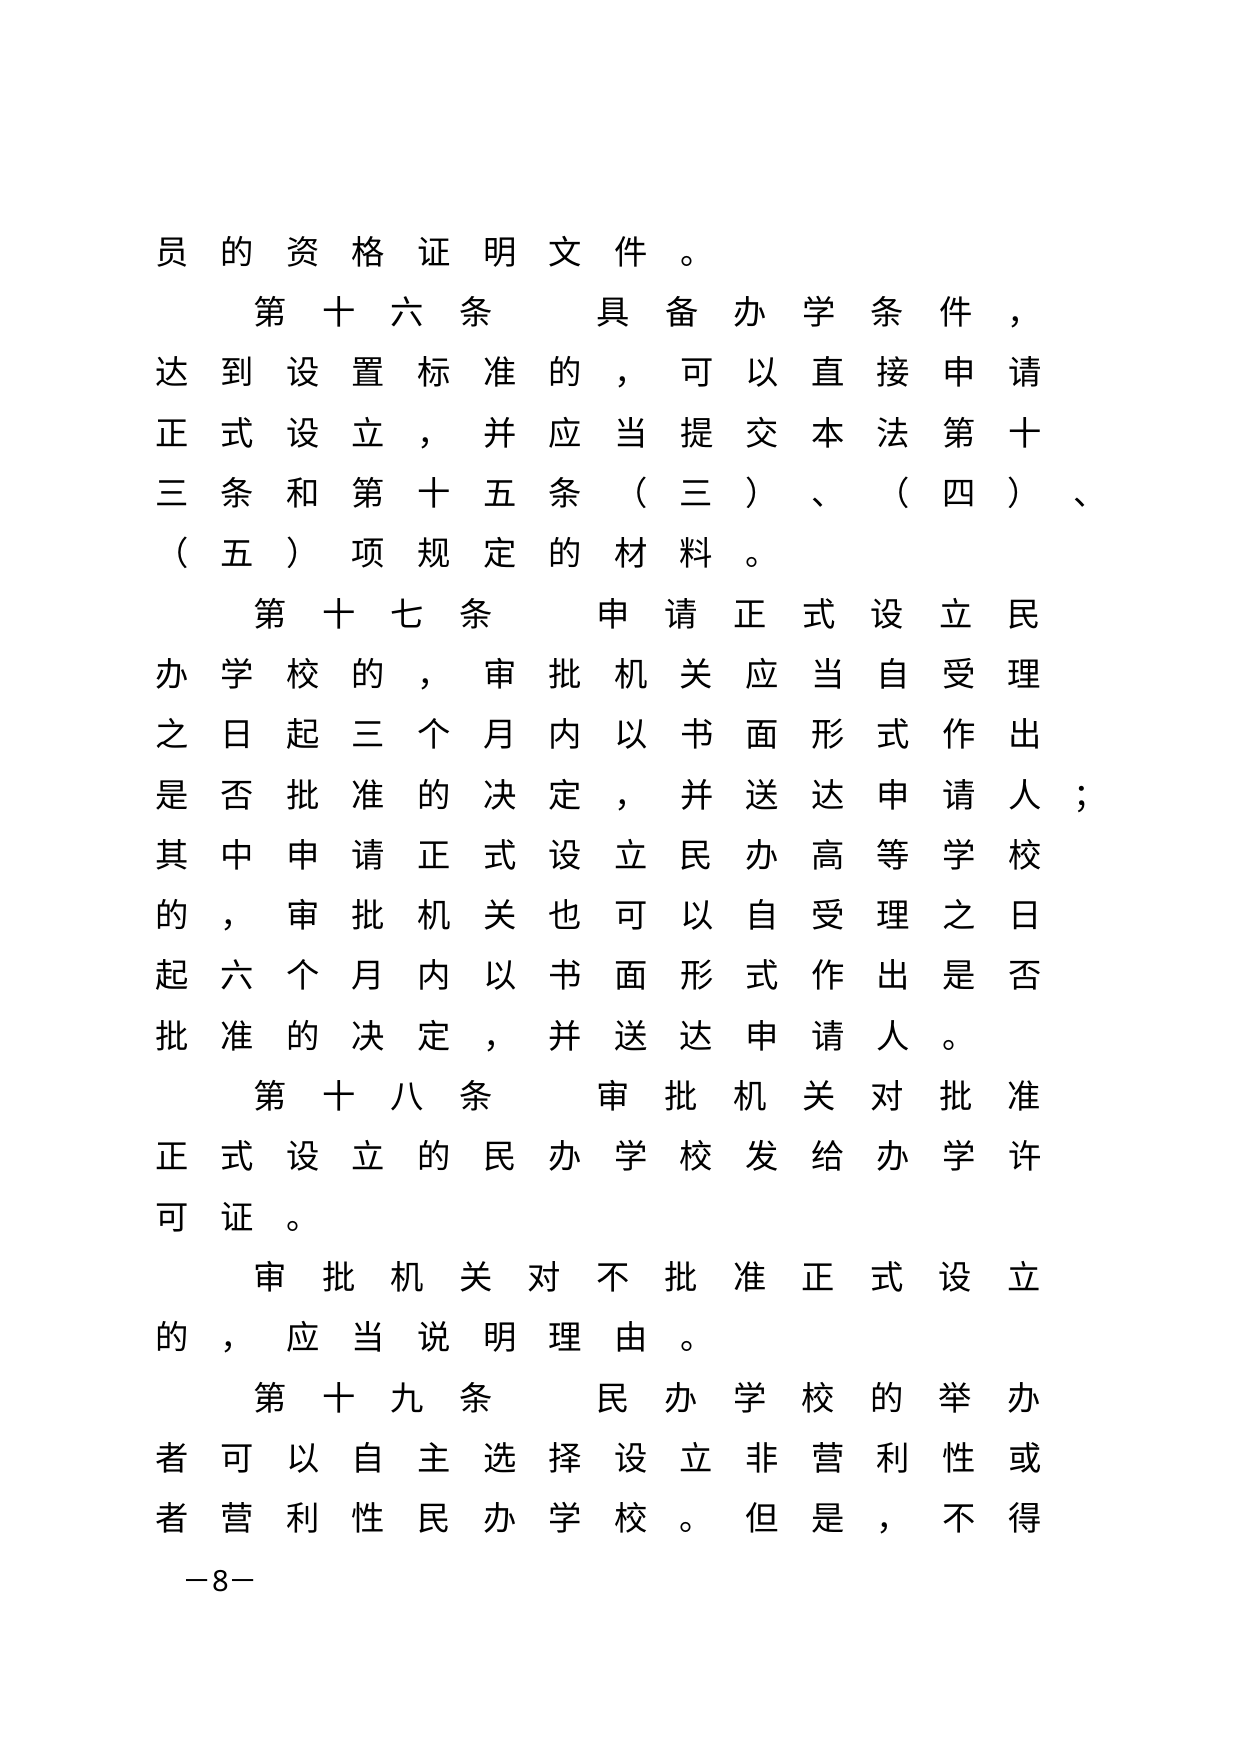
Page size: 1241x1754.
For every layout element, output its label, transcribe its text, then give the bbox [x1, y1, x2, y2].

text 第十七条 申请正式设立民办学校的，审批机关应当自受理之日起三个月内以书面形式作出是否批准的决定，并送达申请人；其中申请正式设立民办高等学校的，审批机关也可以自受理之日起六个月内以书面形式作出是否批准的决定，并送达申请人。 [155, 581, 1073, 1064]
text 第十九条 民办学校的举办者可以自主选择设立非营利性或者营利性民办学校。但是，不得设立实施义务教育的营利性民办学校。 [155, 1365, 1073, 1546]
text 审批机关对不批准正式设立的，应当说明理由。 [155, 1245, 1073, 1365]
text （五）校长、教师、财会人员的资格证明文件。 [155, 219, 1073, 280]
text 第十八条 审批机关对批准正式设立的民办学校发给办学许可证。 [155, 1064, 1073, 1245]
text 第十六条 具备办学条件，达到设置标准的，可以直接申请正式设立，并应当提交本法第十三条和第十五条（三）、（四）、（五）项规定的材料。 [155, 280, 1073, 581]
